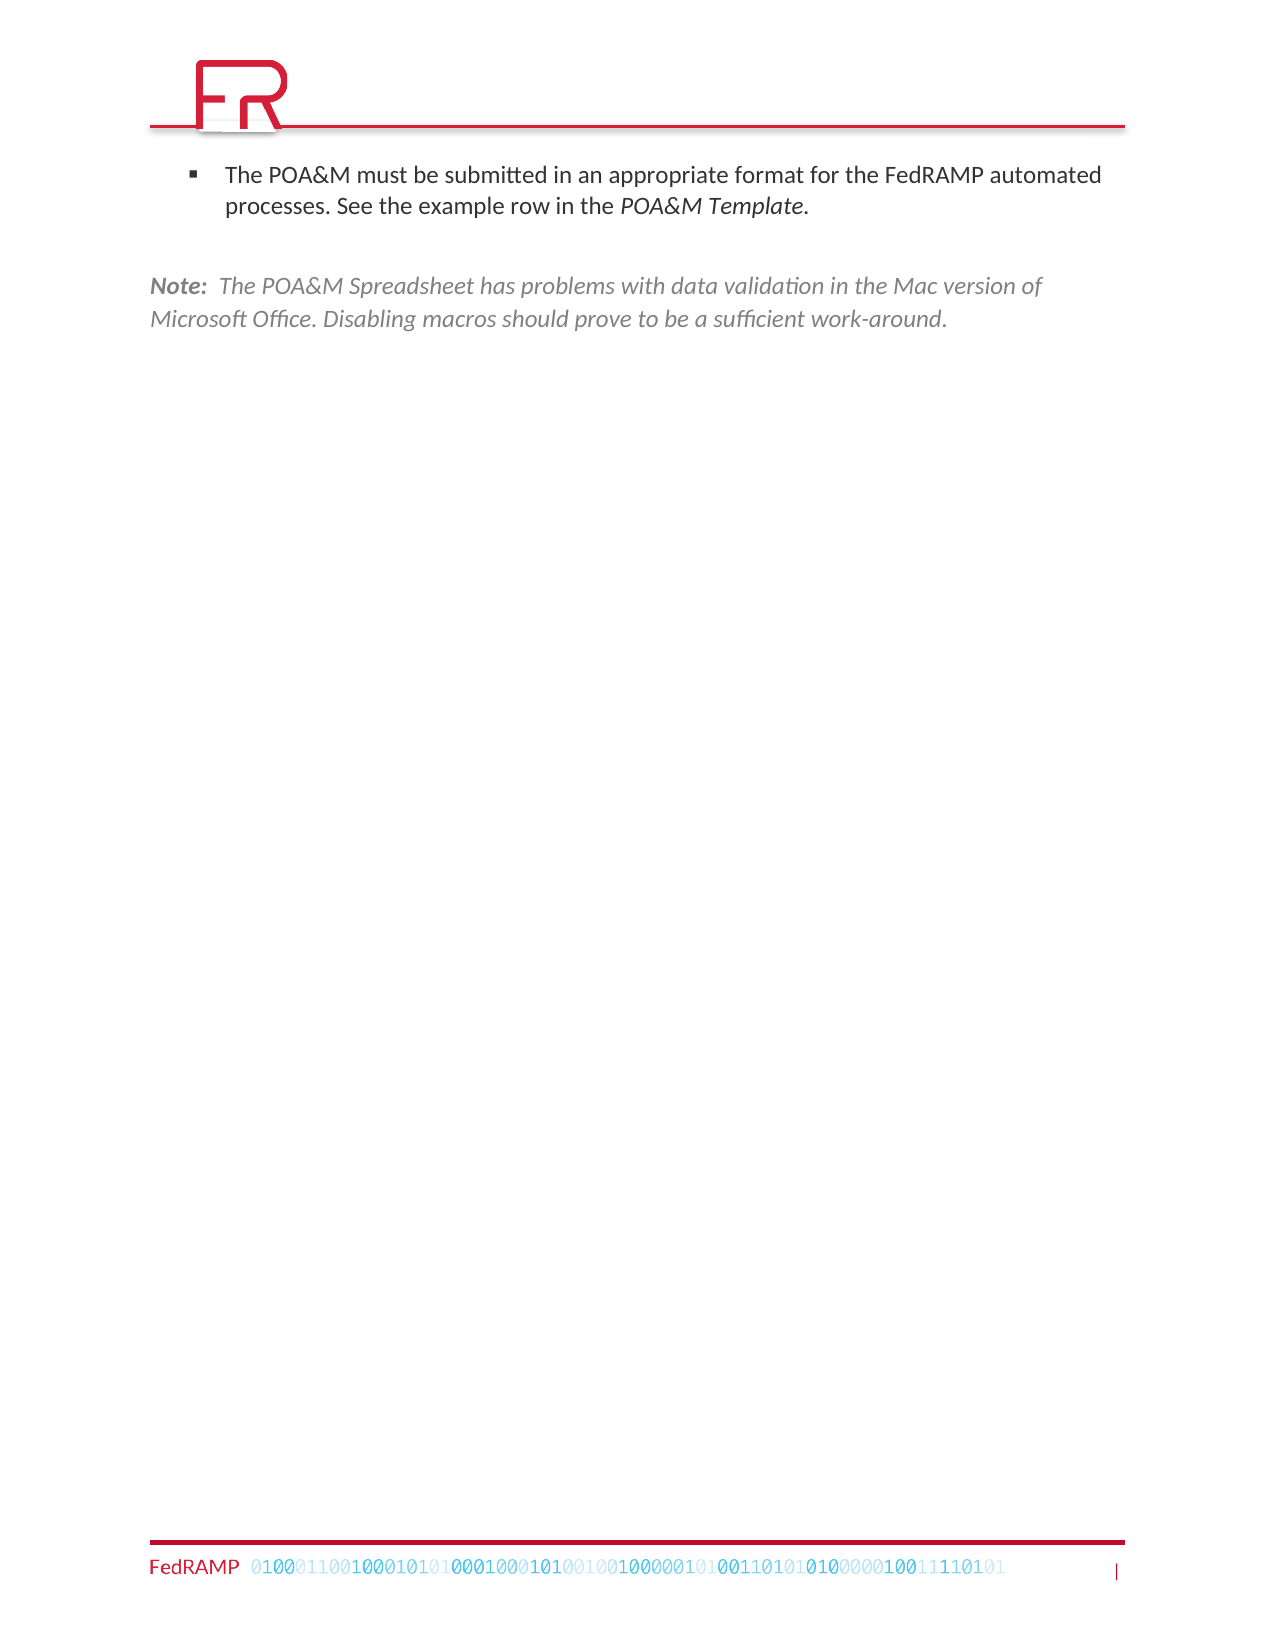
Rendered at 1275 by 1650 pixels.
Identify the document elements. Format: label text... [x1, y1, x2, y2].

picture [195, 60, 288, 129]
text Note: The POA&M Spreadsheet has problems with data validation in the Mac version of Microsoft Office. Disabling macros should prove to be a sufficient work-around. [150, 270, 1125, 333]
picture [150, 1557, 1005, 1583]
list The POA&M must be submitted in an appropriate format for the FedRAMP automated processes. See the example row in the POA&M Template. [187, 159, 1125, 220]
